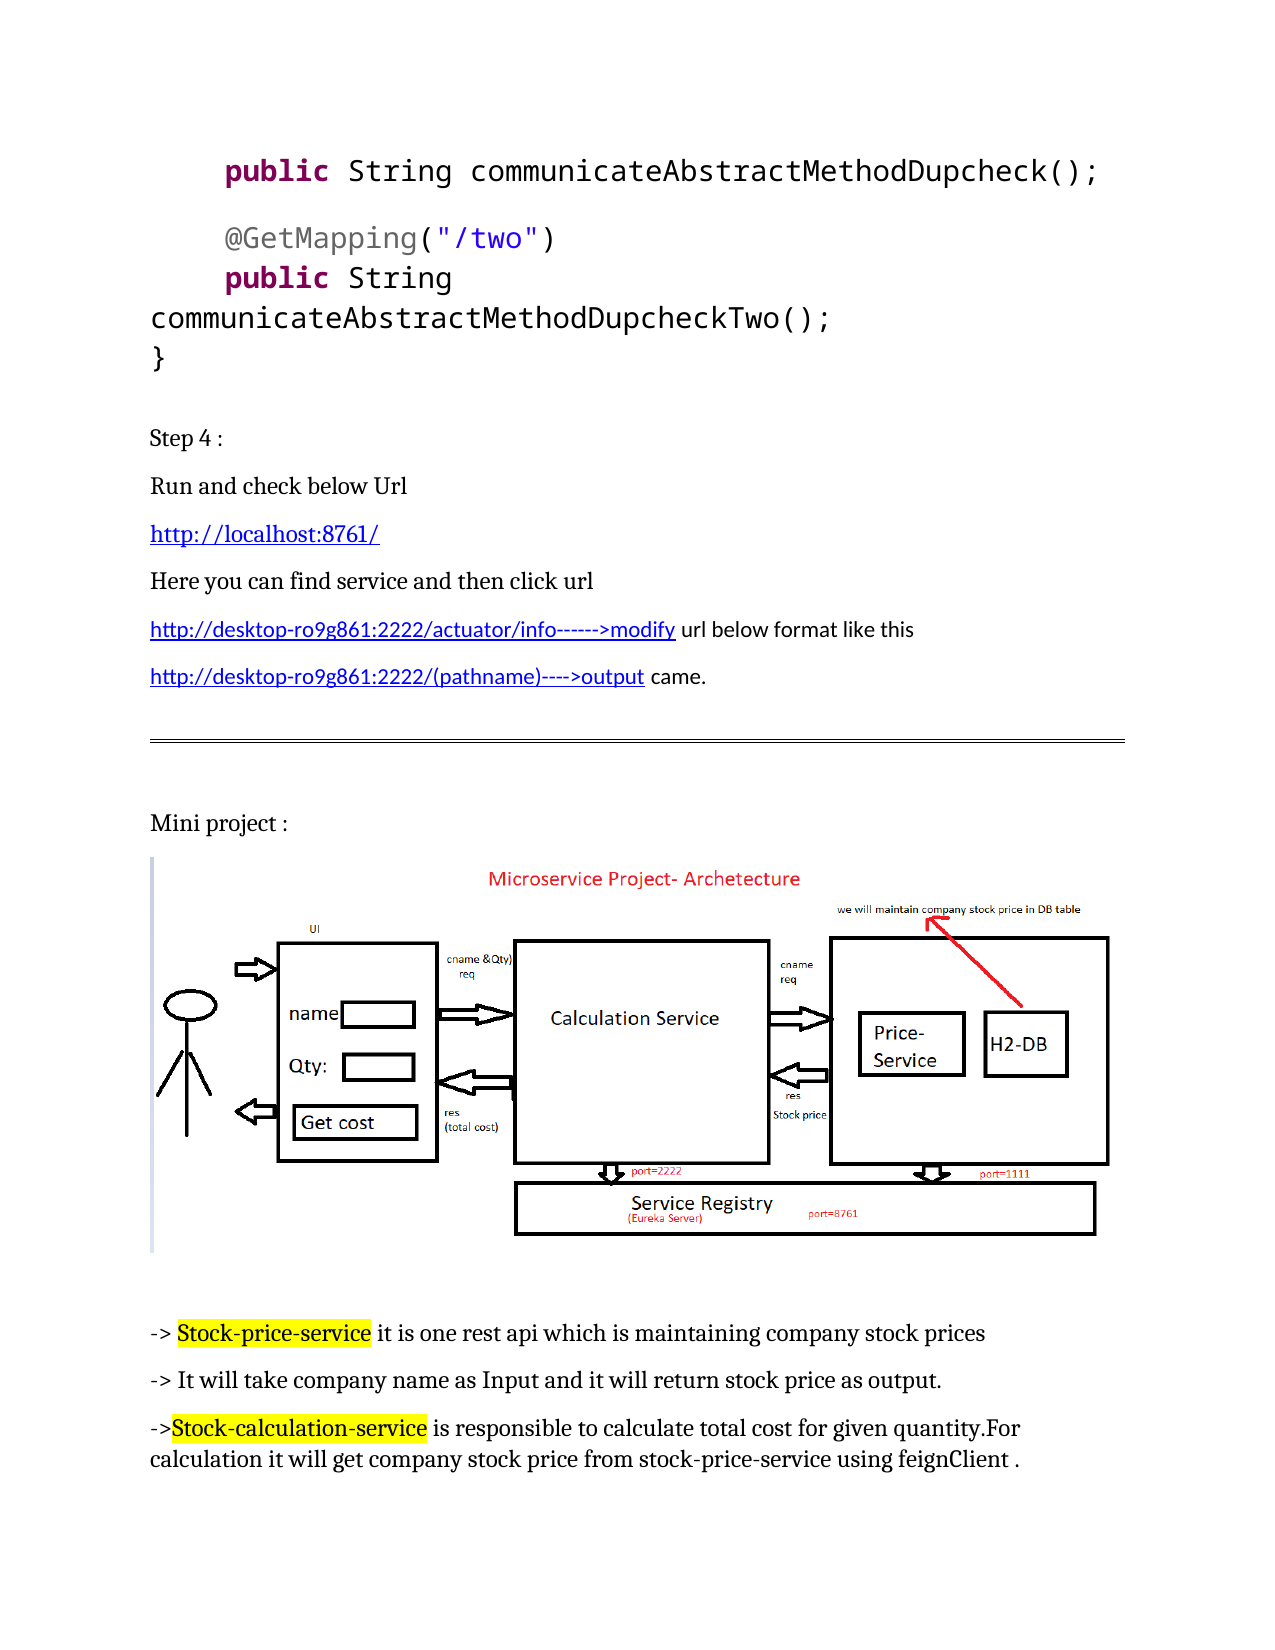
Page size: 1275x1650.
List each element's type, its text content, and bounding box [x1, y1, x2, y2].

text ->Stock-calculation-service is responsible to calculate total cost for given quantity.For calculation it will get company stock price from stock-price-service using feignClient . [150, 1414, 1125, 1474]
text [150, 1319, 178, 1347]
text http://desktop-ro9g861:2222/(pathname)---->output came. [150, 662, 1125, 690]
text public String communicateAbstractMethodDupcheckTwo(); [150, 257, 1125, 337]
text @GetMapping("/two") [150, 218, 1125, 257]
text } [150, 337, 1125, 376]
text -> It will take company name as Input and it will return stock price as output. [150, 1366, 1125, 1395]
text -> Stock-price-service it is one rest api which is maintaining company stock prices [371, 1319, 1125, 1347]
text Here you can find service and then click url [150, 567, 1125, 596]
text Step 4 : [150, 424, 1125, 453]
text http://desktop-ro9g861:2222/actuator/info------>modify url below format like this [150, 615, 1125, 643]
text Run and check below Url [150, 472, 1125, 501]
text Mini project : [150, 809, 1125, 838]
text http://localhost:8761/ [150, 519, 1125, 548]
text public String communicateAbstractMethodDupcheck(); [150, 150, 1125, 190]
